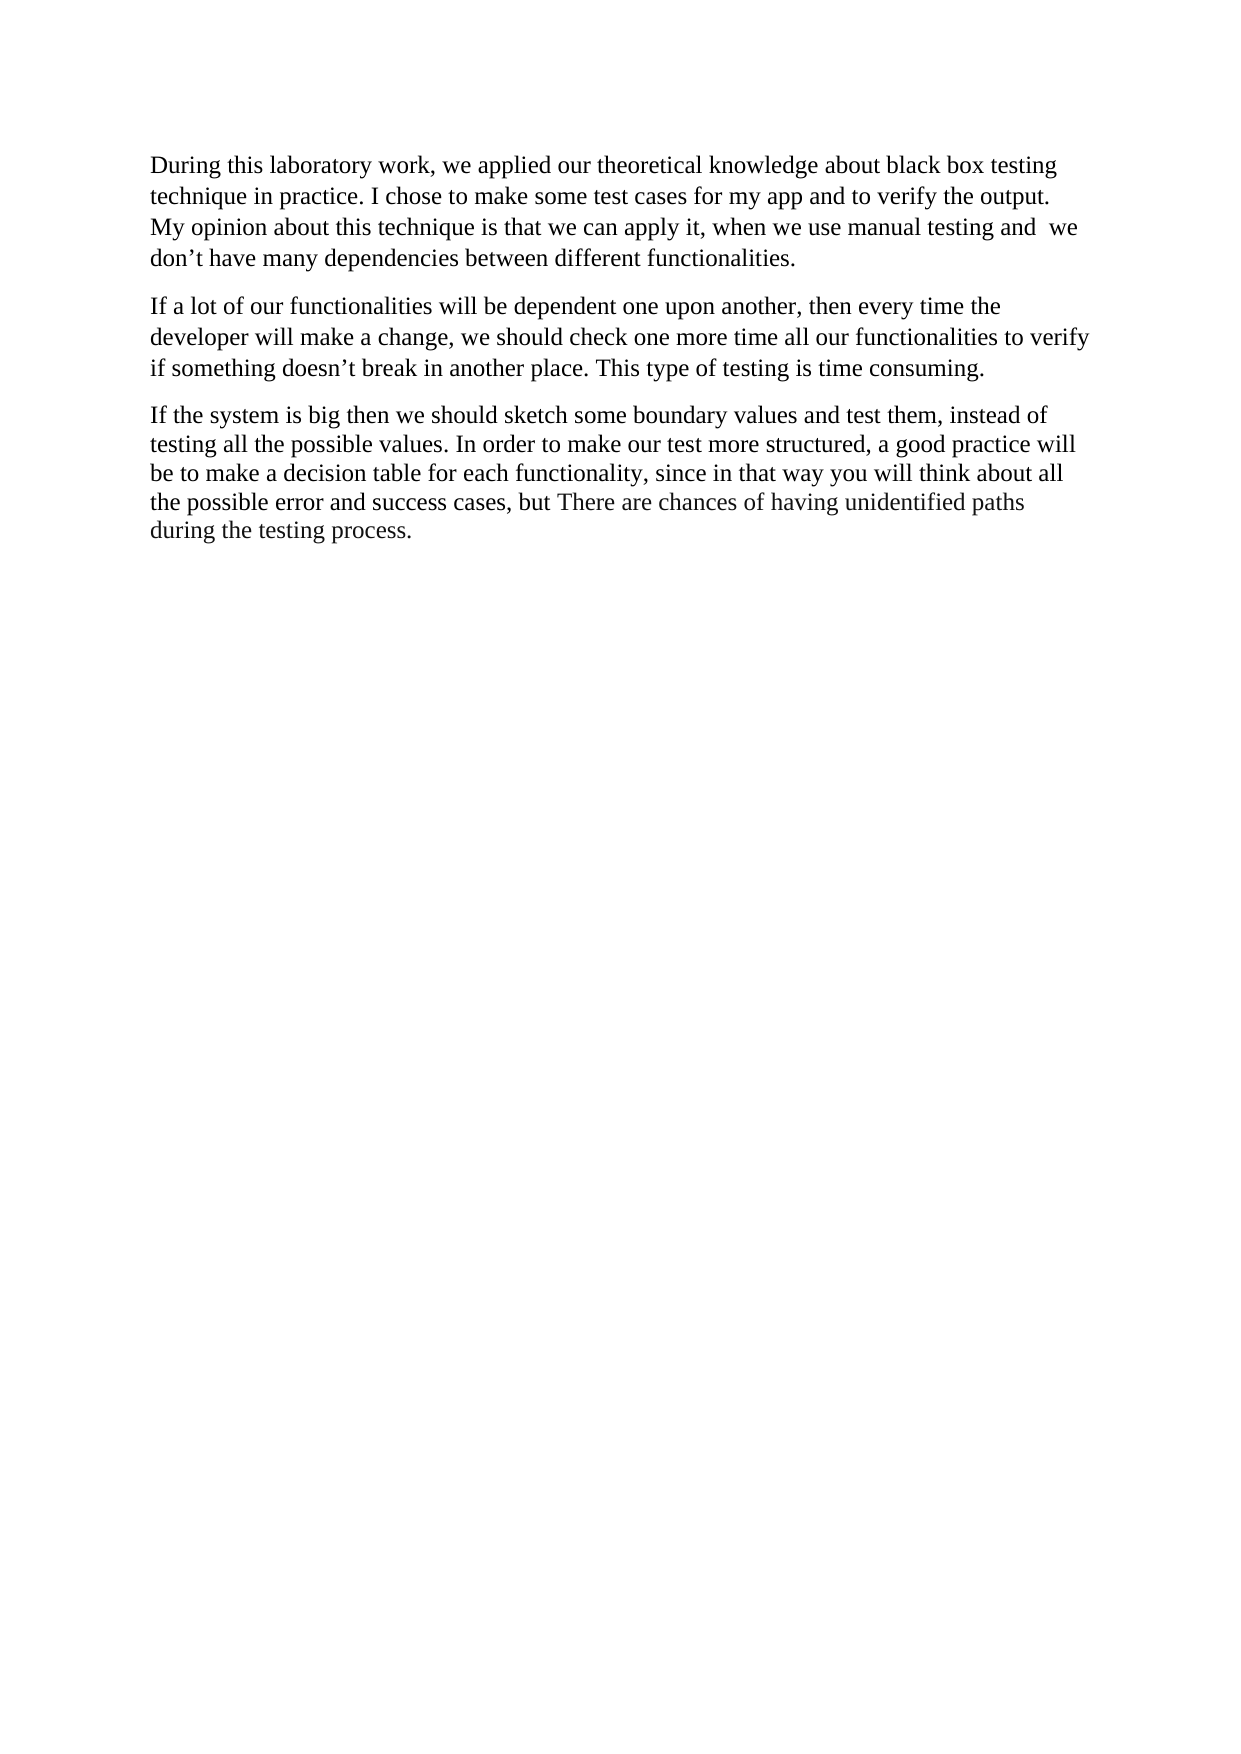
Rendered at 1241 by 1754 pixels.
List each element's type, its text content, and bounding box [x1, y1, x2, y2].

text During this laboratory work, we applied our theoretical knowledge about black box testing technique in practice. I chose to make some test cases for my app and to verify the output. My opinion about this technique is that we can apply it, when we use manual testing and we don’t have many dependencies between different functionalities. [150, 150, 1090, 272]
text If a lot of our functionalities will be dependent one upon another, then every time the developer will make a change, we should check one more time all our functionalities to verify if something doesn’t break in another place. This type of testing is time consuming. [150, 291, 1090, 382]
text If the system is big then we should sketch some boundary values and test them, instead of testing all the possible values. In order to make our test more structured, a good practice will be to make a decision table for each functionality, since in that way you will think about all the possible error and success cases, but There are chances of having unidentified paths during the testing process. [150, 401, 1090, 544]
